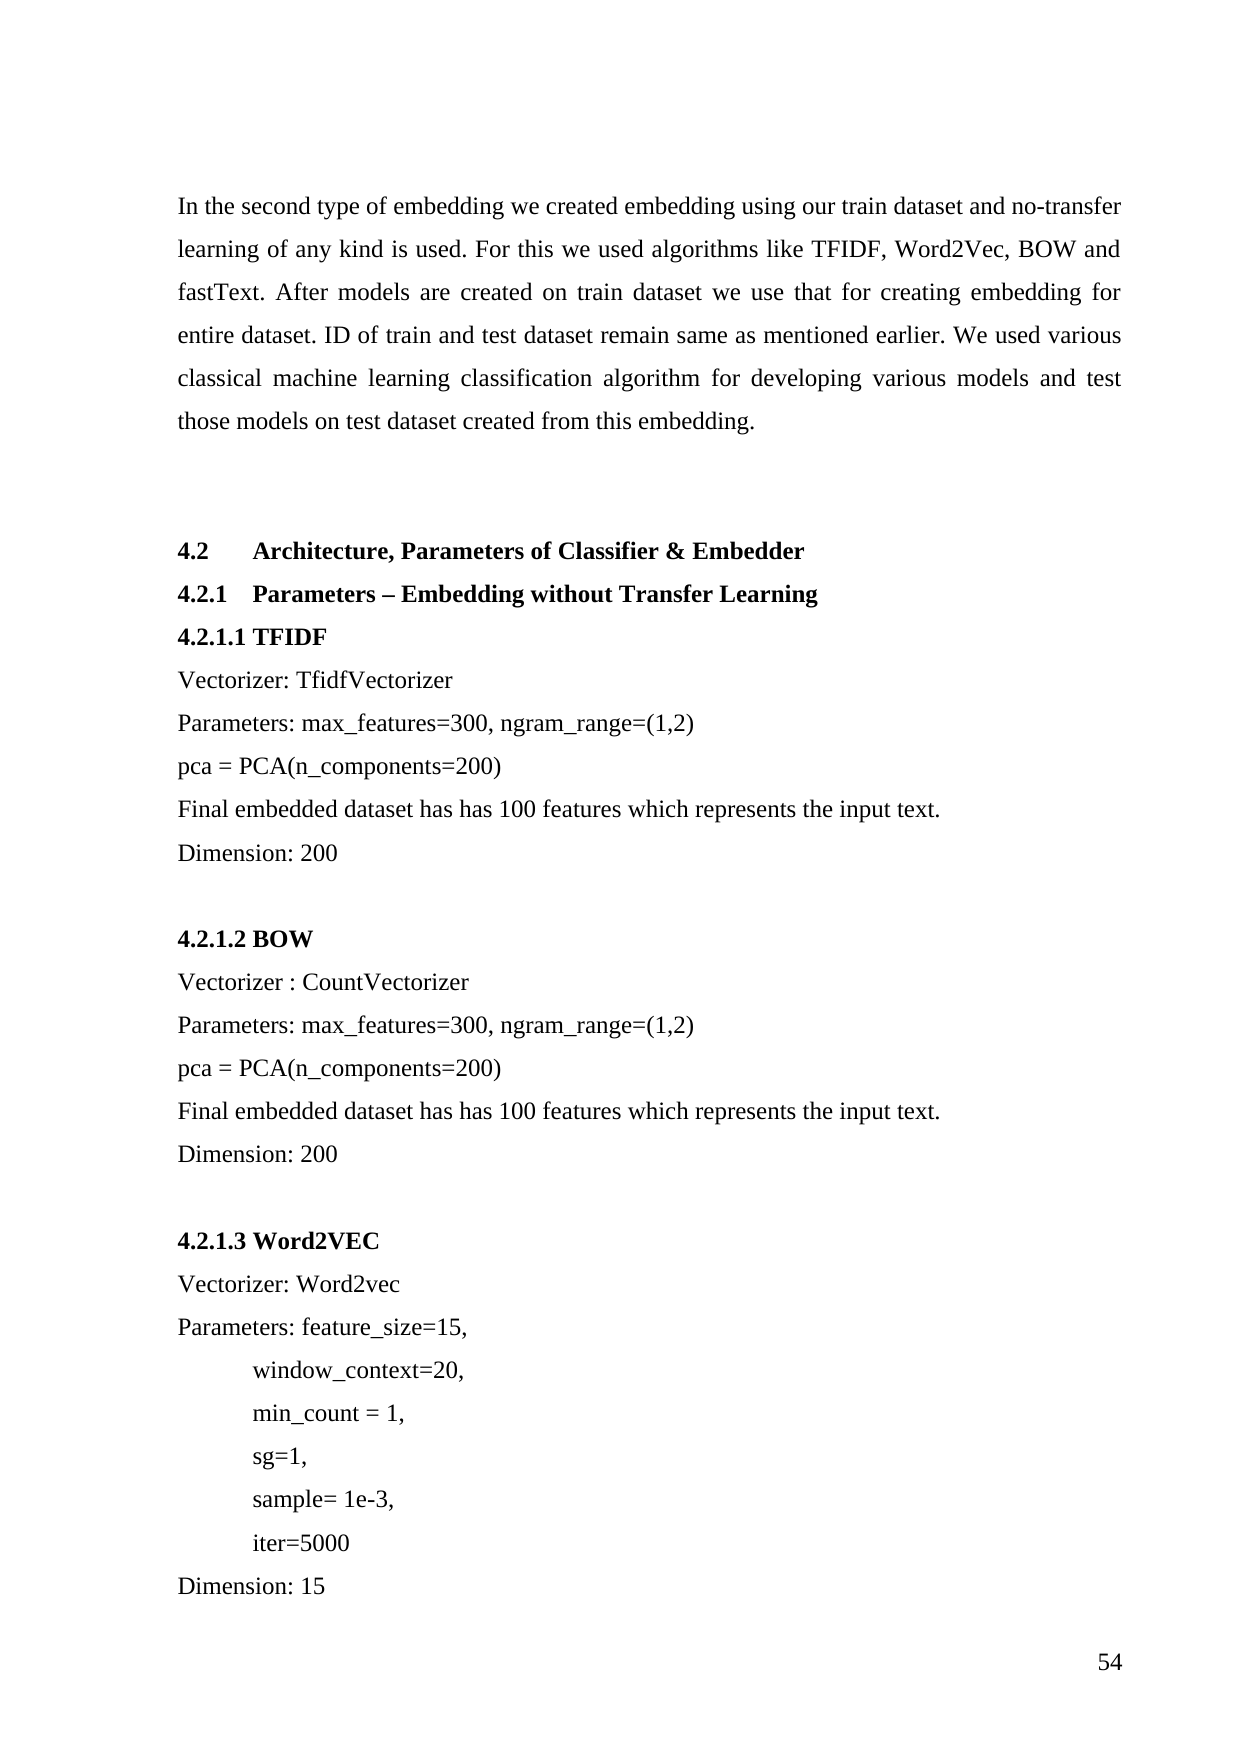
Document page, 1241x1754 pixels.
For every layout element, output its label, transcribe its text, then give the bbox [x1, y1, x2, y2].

subtitle Architecture, Parameters of Classifier & Embedder [177, 536, 1122, 564]
text window_context=20, [252, 1355, 1122, 1384]
text sample= 1e-3, [252, 1484, 1122, 1513]
text Dimension: 200 [177, 1139, 1122, 1168]
text Parameters: max_features=300, ngram_range=(1,2) [177, 1010, 1122, 1039]
text sg=1, [252, 1441, 1122, 1470]
text Vectorizer: Word2vec [177, 1269, 1122, 1298]
text Parameters: max_features=300, ngram_range=(1,2) [177, 708, 1122, 737]
text In the second type of embedding we created embedding using our train dataset and no-transfer learning of any kind is used. For this we used algorithms like TFIDF, Word2Vec, BOW and fastText. After models are created on train dataset we use that for creating embedding for entire dataset. ID of train and test dataset remain same as mentioned earlier. We used various classical machine learning classification algorithm for developing various models and test those models on test dataset created from this embedding. [177, 191, 1122, 435]
text Dimension: 15 [177, 1571, 1122, 1599]
subtitle TFIDF [177, 622, 1122, 651]
text Vectorizer : CountVectorizer [177, 967, 1122, 996]
text iter=5000 [252, 1528, 1122, 1556]
text Final embedded dataset has has 100 features which represents the input text. [177, 1096, 1122, 1125]
text Final embedded dataset has has 100 features which represents the input text. [177, 794, 1122, 823]
subtitle BOW [177, 924, 1122, 953]
text pca = PCA(n_components=200) [177, 1053, 1122, 1082]
text pca = PCA(n_components=200) [177, 751, 1122, 780]
subtitle Parameters – Embedding without Transfer Learning [177, 579, 1122, 608]
text Parameters: feature_size=15, [177, 1312, 1122, 1341]
subtitle Word2VEC [177, 1226, 1122, 1254]
text Vectorizer: TfidfVectorizer [177, 665, 1122, 694]
text Dimension: 200 [177, 838, 1122, 866]
text min_count = 1, [252, 1398, 1122, 1427]
